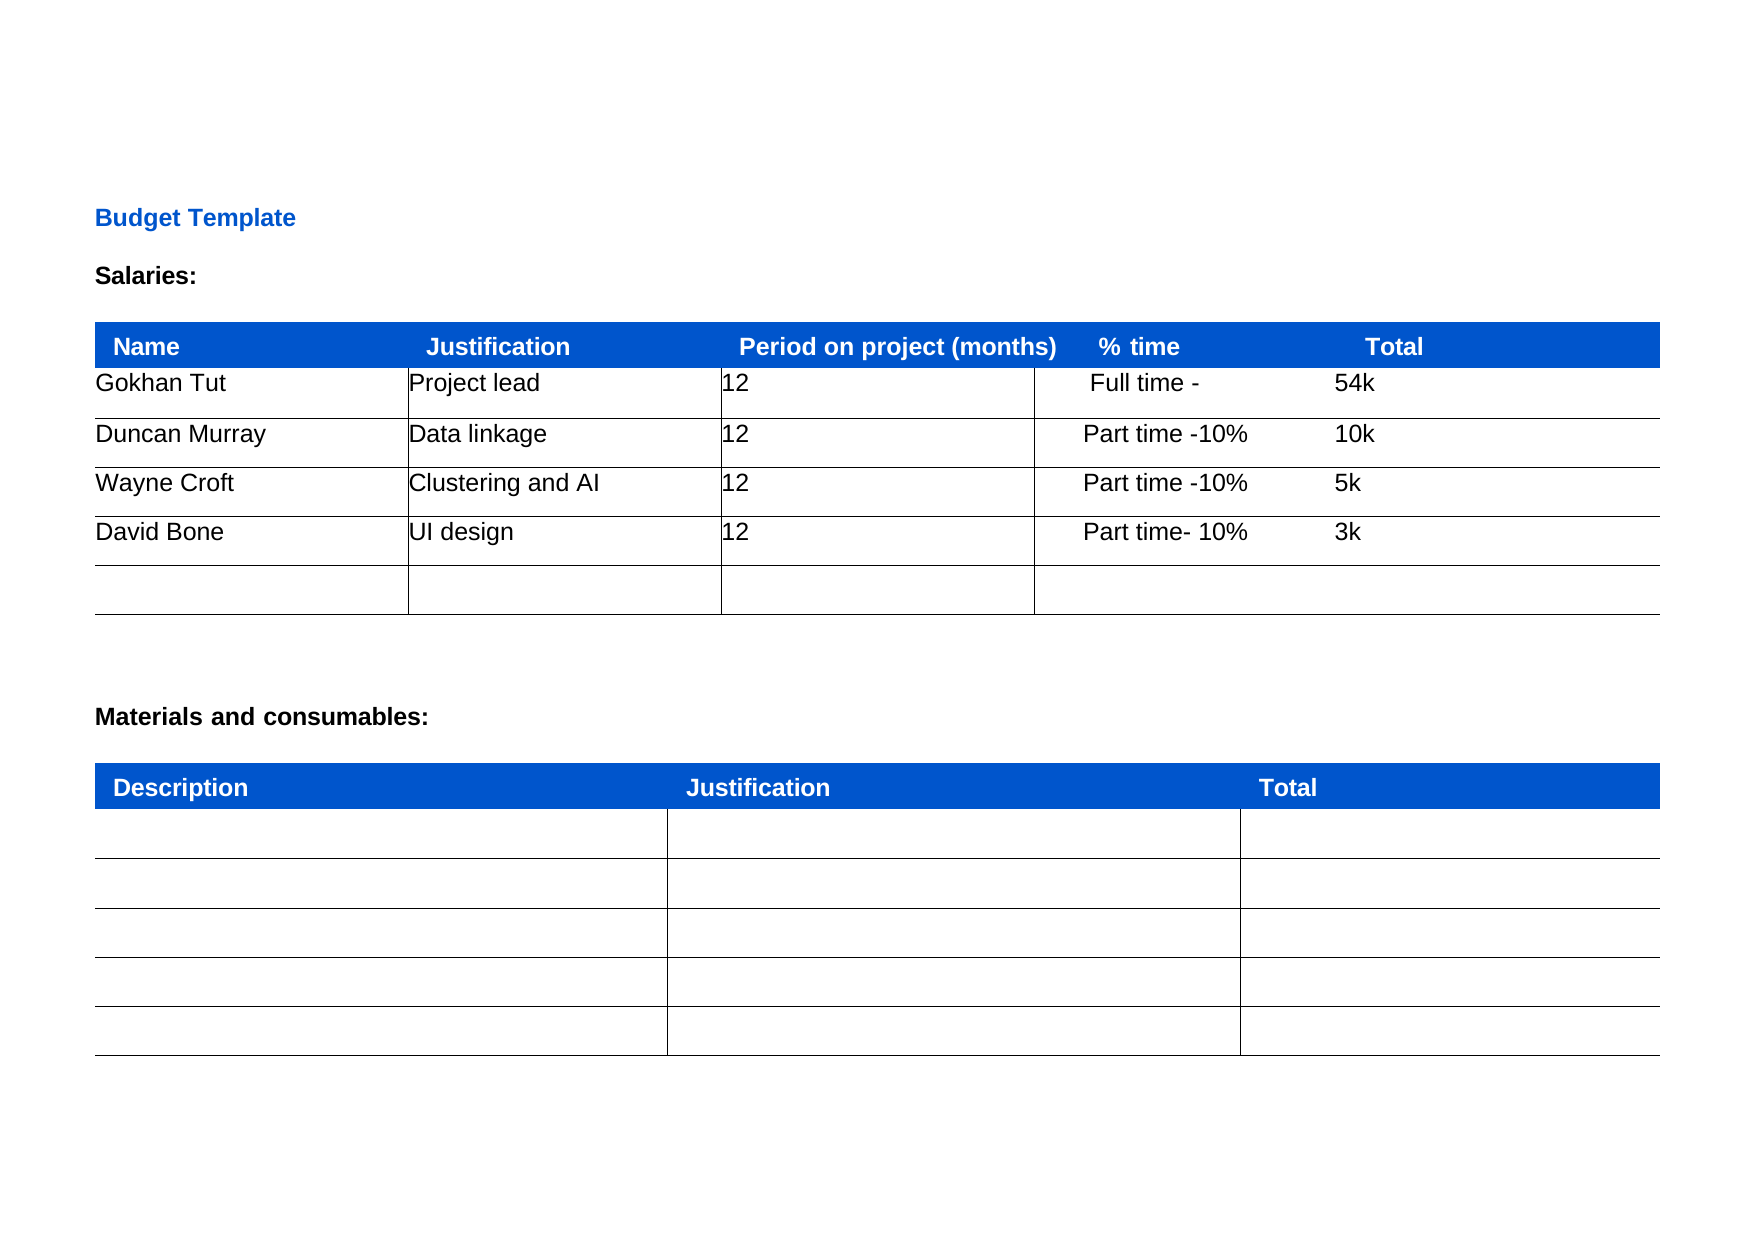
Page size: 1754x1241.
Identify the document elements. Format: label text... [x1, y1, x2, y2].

table_cell [668, 859, 1240, 907]
table_cell 12 [722, 368, 1034, 417]
subtitle Budget Template [94, 202, 1671, 231]
text Salaries: [94, 261, 1671, 290]
table_cell [95, 1007, 667, 1055]
table_cell [668, 909, 1240, 957]
table_cell Part time- 10% 3k [1035, 517, 1660, 565]
table_cell 12 [722, 517, 1034, 565]
table_cell Wayne Croft [95, 468, 408, 516]
table_cell [95, 909, 667, 957]
table_cell UI design [409, 517, 721, 565]
table_cell Duncan Murray [95, 419, 408, 467]
table_cell Full time - 54k [1035, 368, 1660, 417]
table_cell [722, 566, 1034, 614]
table_cell Gokhan Tut [95, 368, 408, 417]
table_cell Part time -10% 5k [1035, 468, 1660, 516]
table_cell [1241, 809, 1660, 858]
table_cell [95, 958, 667, 1006]
table_cell [1241, 859, 1660, 907]
table_cell [95, 566, 408, 614]
table_cell [1035, 566, 1660, 614]
table_header Description Justification Total [95, 763, 1660, 809]
table_cell David Bone [95, 517, 408, 565]
table_cell Project lead [409, 368, 721, 417]
text Materials and consumables: [94, 702, 1671, 731]
table_cell [1241, 1007, 1660, 1055]
table_cell 12 [722, 419, 1034, 467]
table_cell [668, 809, 1240, 858]
table_cell Data linkage [409, 419, 721, 467]
table_header Name Justification Period on project (months) % time Total [95, 322, 1660, 368]
table_cell [409, 566, 721, 614]
table_cell Part time -10% 10k [1035, 419, 1660, 467]
table_cell [668, 1007, 1240, 1055]
table_cell [668, 958, 1240, 1006]
table_cell [1241, 909, 1660, 957]
table_cell Clustering and AI [409, 468, 721, 516]
table_cell [95, 859, 667, 907]
table_cell [1241, 958, 1660, 1006]
table_cell [95, 809, 667, 858]
table_cell 12 [722, 468, 1034, 516]
